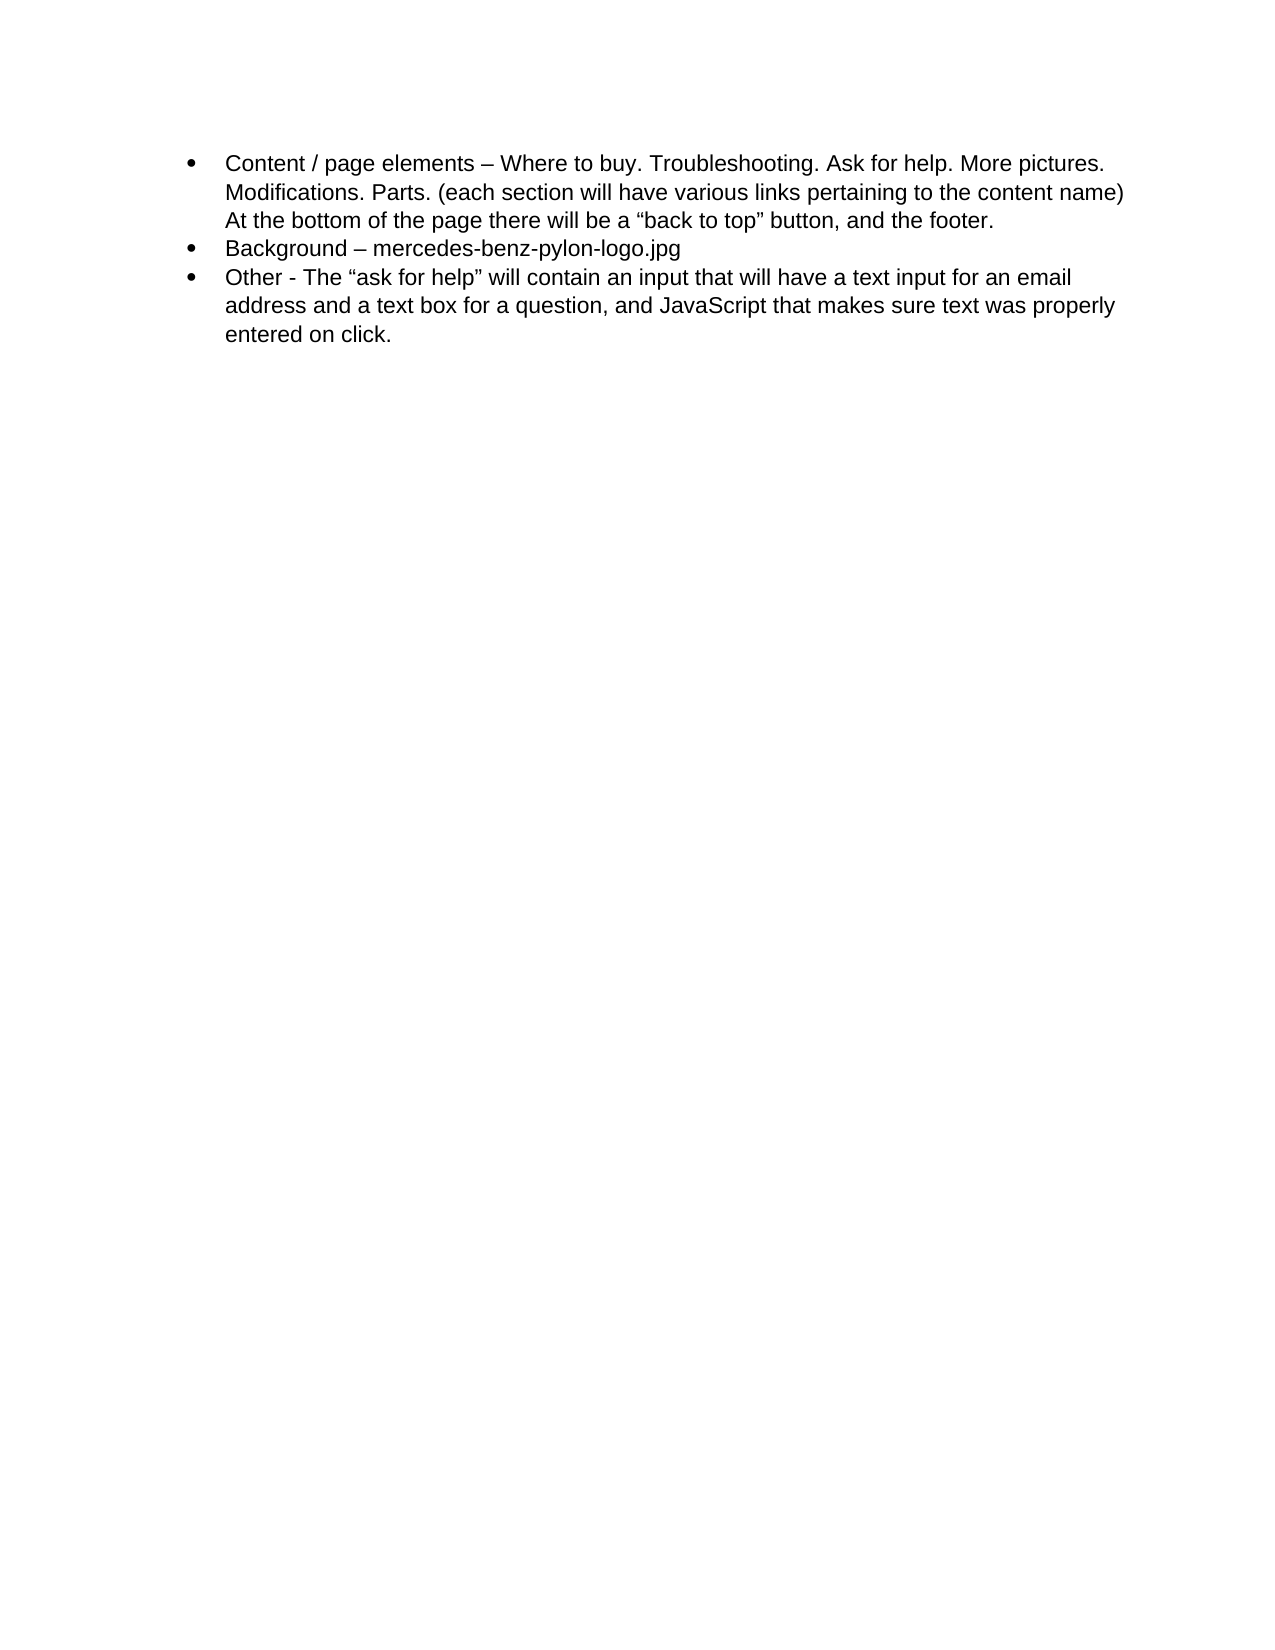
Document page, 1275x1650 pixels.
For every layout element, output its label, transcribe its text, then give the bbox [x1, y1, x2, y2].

list Content / page elements – Where to buy. Troubleshooting. Ask for help. More pictures. Modifications. Parts. (each section will have various links pertaining to the content name) At the bottom of the page there will be a “back to top” button, and the footer. [187, 150, 1125, 233]
list Background – mercedes-benz-pylon-logo.jpg [187, 235, 1125, 262]
list Other - The “ask for help” will contain an input that will have a text input for an email address and a text box for a question, and JavaScript that makes sure text was properly entered on click. [187, 264, 1125, 347]
